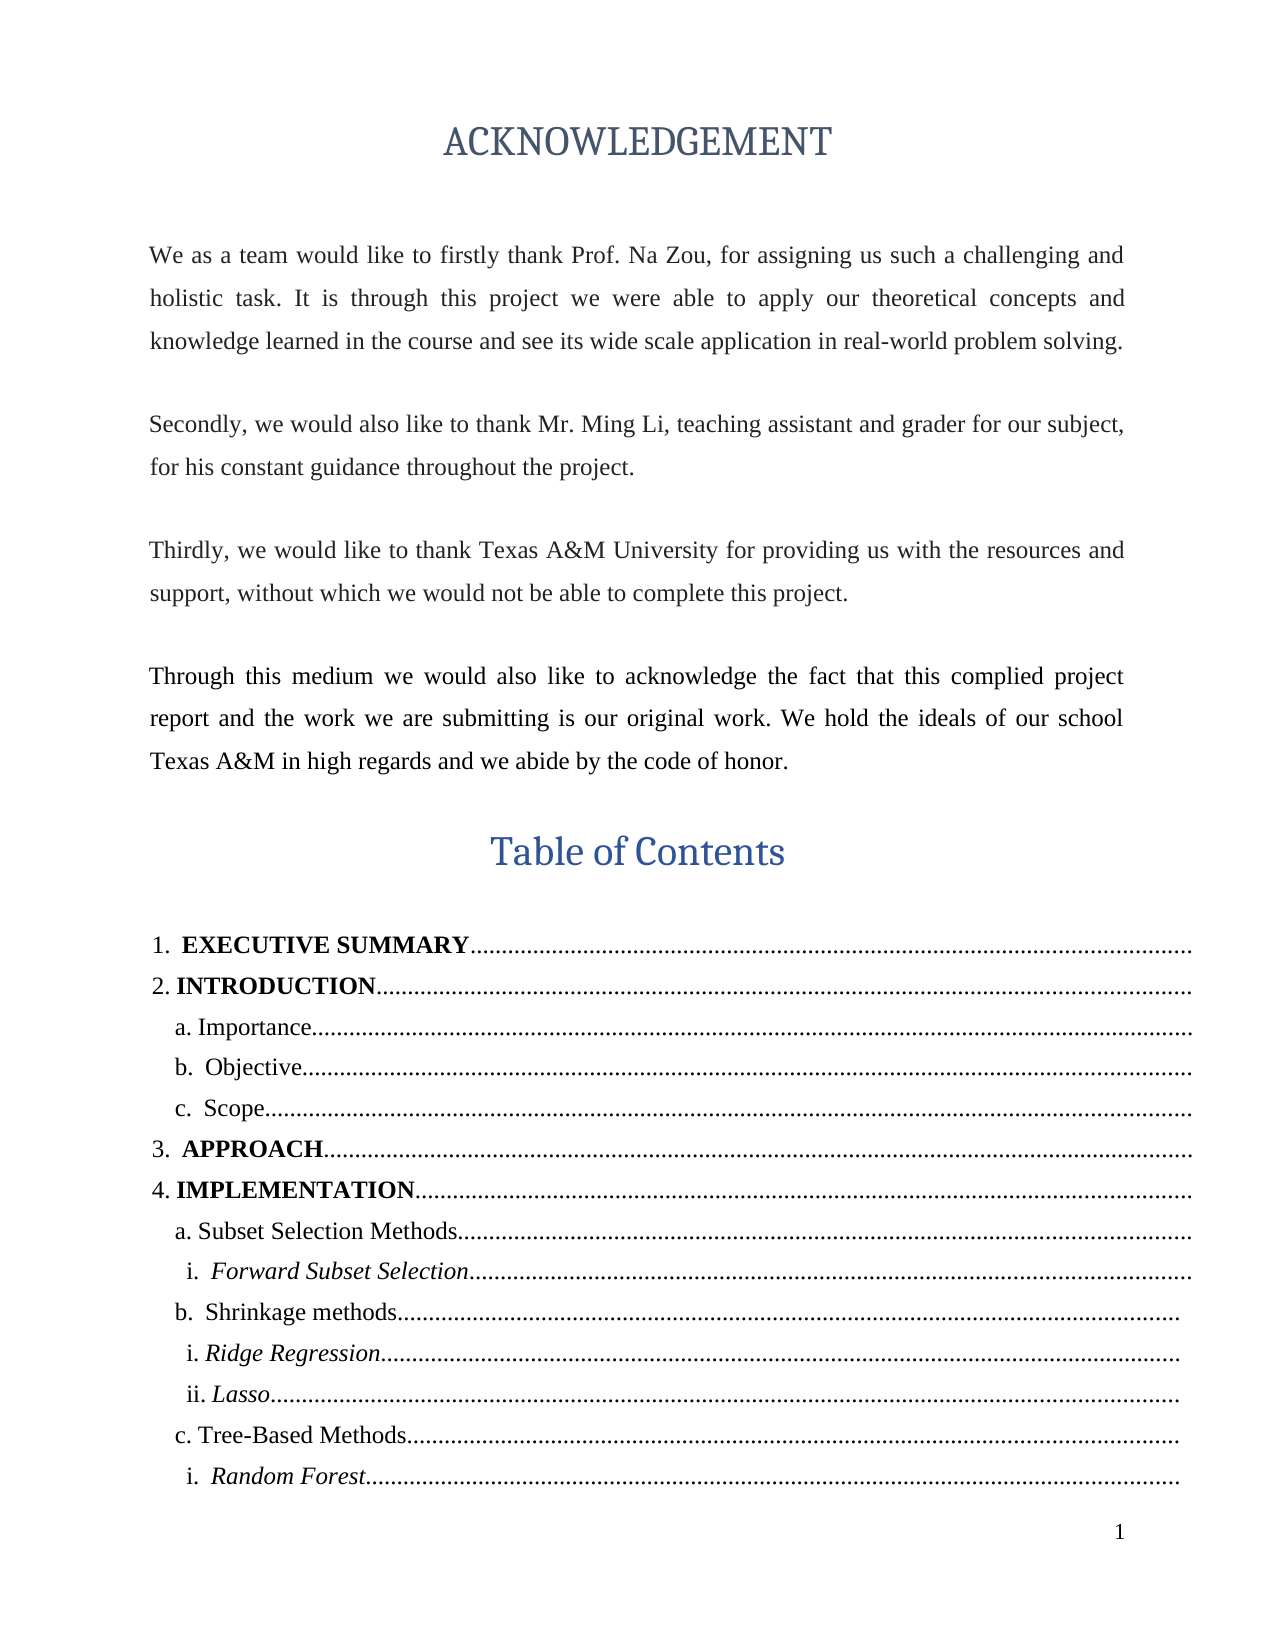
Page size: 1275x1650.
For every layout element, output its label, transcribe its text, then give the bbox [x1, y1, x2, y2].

text Secondly, we would also like to thank Mr. Ming Li, teaching assistant and grader for our subject, for his constant guidance throughout the project. [148, 409, 1127, 480]
text We as a team would like to firstly thank Prof. Na Zou, for assigning us such a challenging and holistic task. It is through this project we were able to apply our theoretical concepts and knowledge learned in the course and see its wide scale application in real-world problem solving. [148, 240, 1127, 354]
text Thirdly, we would like to thank Texas A&M University for providing us with the resources and support, without which we would not be able to complete this project. [148, 535, 1127, 607]
text Through this medium we would also like to acknowledge the fact that this complied project report and the work we are submitting is our original work. We hold the ideals of our school Texas A&M in high regards and we abide by the code of honor. [148, 661, 1126, 774]
text ACKNOWLEDGEMENT [150, 118, 1125, 166]
